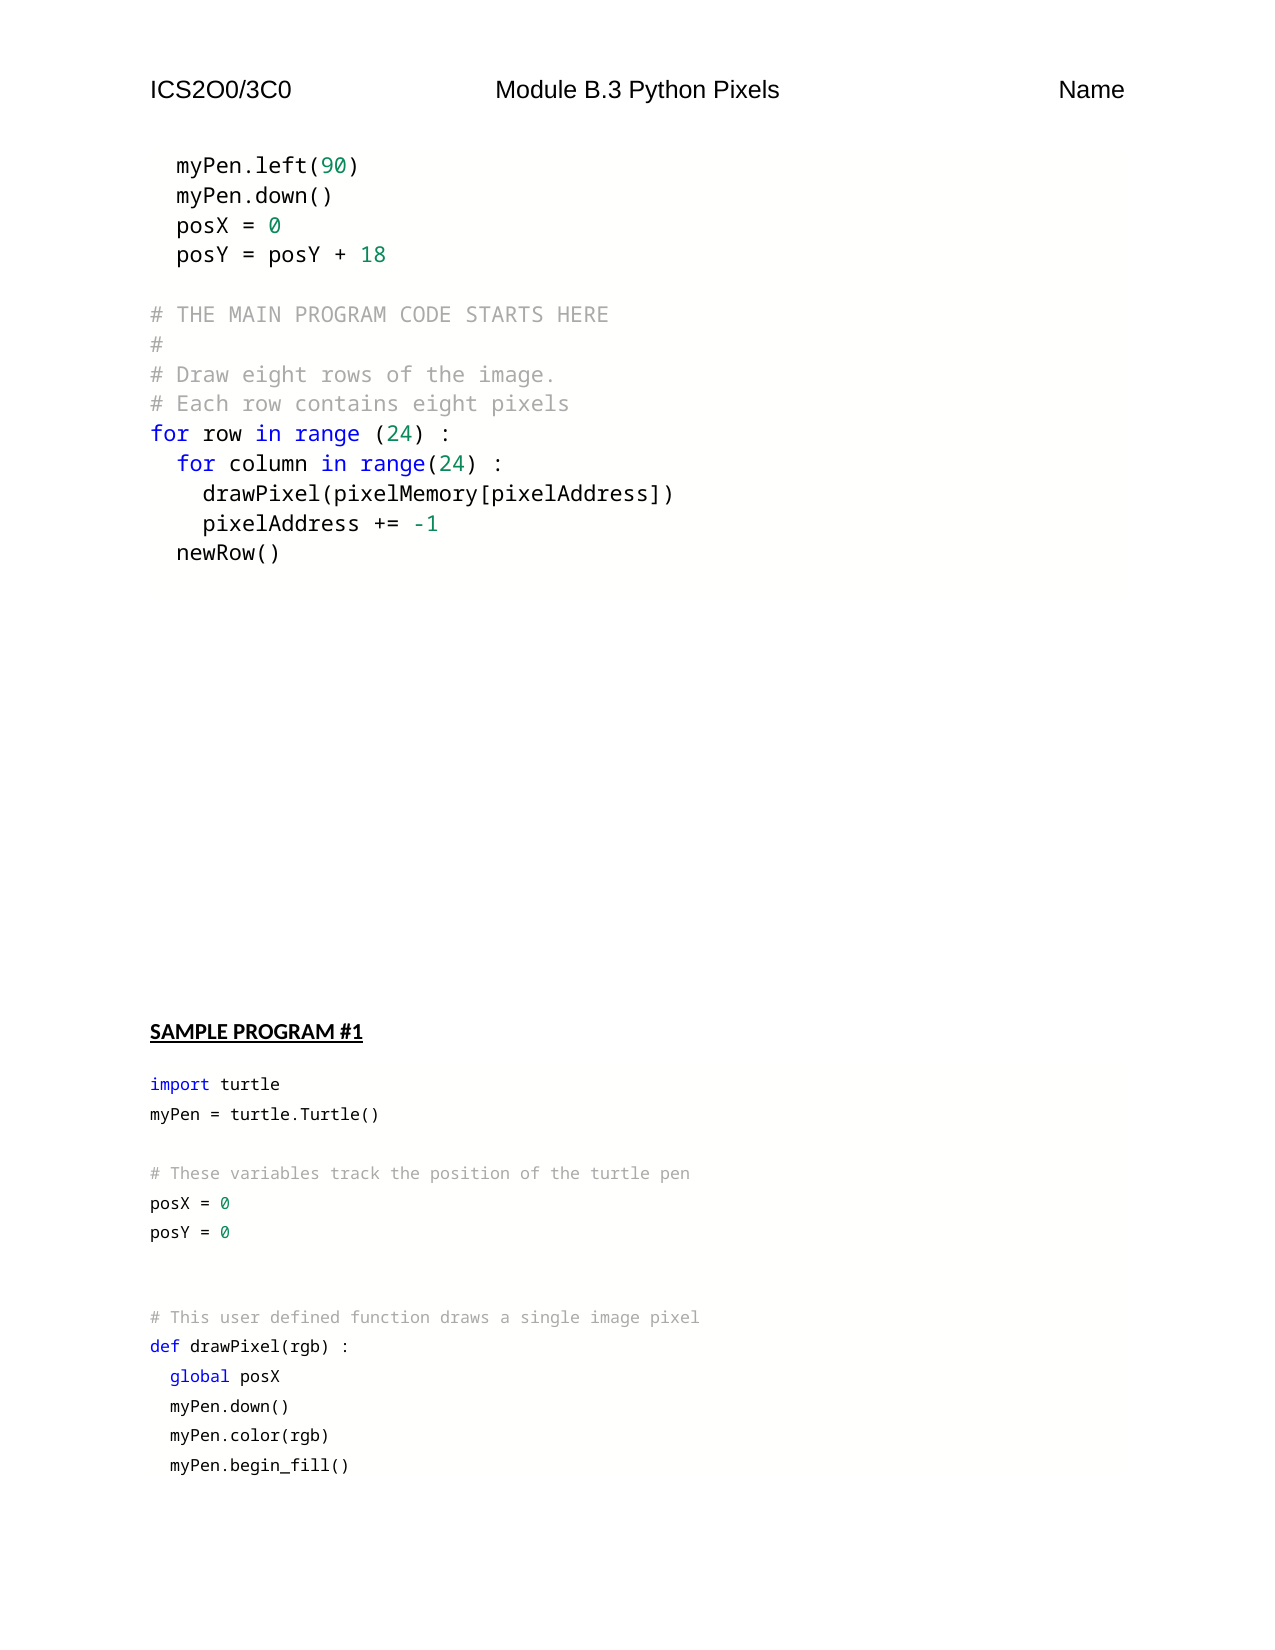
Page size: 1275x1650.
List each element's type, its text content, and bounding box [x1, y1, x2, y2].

text posX = 0 [150, 209, 1125, 239]
text myPen.begin_fill() [150, 1447, 1125, 1476]
text posY = posY + 18 [150, 239, 1125, 269]
text SAMPLE PROGRAM #1 [150, 1017, 1125, 1045]
text # THE MAIN PROGRAM CODE STARTS HERE [150, 299, 1125, 329]
text myPen.left(90) [150, 150, 1125, 180]
text drawPixel(pixelMemory[pixelAddress]) [150, 478, 1125, 507]
text myPen.color(rgb) [150, 1417, 1125, 1447]
text newRow() [150, 537, 1125, 567]
text for column in range(24) : [150, 448, 1125, 478]
text pixelAddress += -1 [150, 507, 1125, 537]
text for row in range (24) : [150, 418, 1125, 448]
text myPen.down() [150, 180, 1125, 209]
text # [150, 329, 1125, 358]
text # This user defined function draws a single image pixel [150, 1298, 1125, 1328]
text posX = 0 [150, 1184, 1125, 1214]
text posY = 0 [150, 1214, 1125, 1244]
text global posX [150, 1358, 1125, 1387]
text import turtle [150, 1066, 1125, 1095]
text # Draw eight rows of the image. [150, 358, 1125, 388]
text myPen.down() [150, 1387, 1125, 1417]
text myPen = turtle.Turtle() [150, 1095, 1125, 1125]
text # Each row contains eight pixels [150, 388, 1125, 418]
text # These variables track the position of the turtle pen [150, 1154, 1125, 1184]
text def drawPixel(rgb) : [150, 1328, 1125, 1358]
